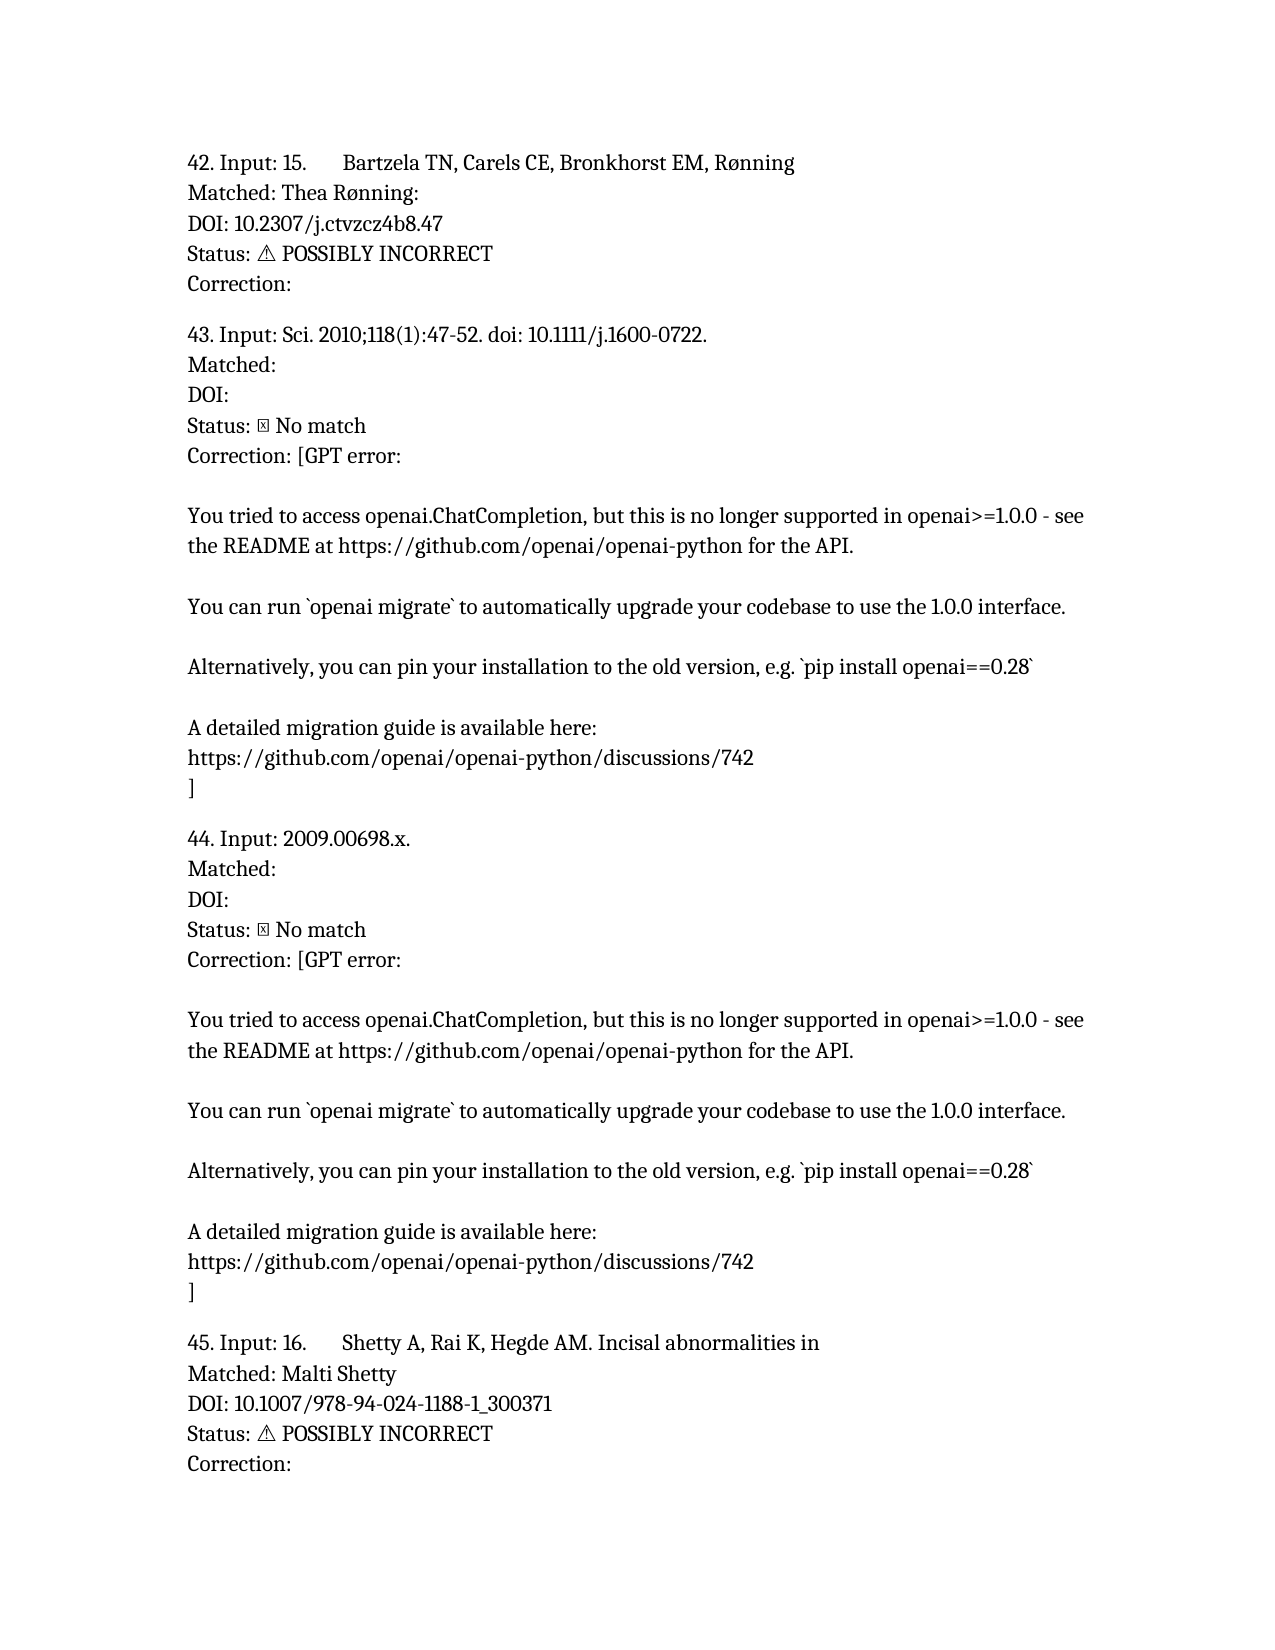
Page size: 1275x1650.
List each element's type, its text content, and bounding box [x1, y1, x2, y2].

text 42. Input: 15. Bartzela TN, Carels CE, Bronkhorst EM, Rønning Matched: Thea Rønning: DOI: 10.2307/j.ctvzcz4b8.47 Status: ⚠️ POSSIBLY INCORRECT Correction: [187, 150, 1087, 297]
text 43. Input: Sci. 2010;118(1):47-52. doi: 10.1111/j.1600-0722. Matched: DOI: Status: ❌ No match Correction: [GPT error: You tried to access openai.ChatCompletion, but this is no longer supported in openai>=1.0.0 - see the README at https://github.com/openai/openai-python for the API. You can run `openai migrate` to automatically upgrade your codebase to use the 1.0.0 interface. Alternatively, you can pin your installation to the old version, e.g. `pip install openai==0.28` A detailed migration guide is available here: https://github.com/openai/openai-python/discussions/742 ] [187, 322, 1087, 801]
text 44. Input: 2009.00698.x. Matched: DOI: Status: ❌ No match Correction: [GPT error: You tried to access openai.ChatCompletion, but this is no longer supported in openai>=1.0.0 - see the README at https://github.com/openai/openai-python for the API. You can run `openai migrate` to automatically upgrade your codebase to use the 1.0.0 interface. Alternatively, you can pin your installation to the old version, e.g. `pip install openai==0.28` A detailed migration guide is available here: https://github.com/openai/openai-python/discussions/742 ] [187, 826, 1087, 1306]
text 45. Input: 16. Shetty A, Rai K, Hegde AM. Incisal abnormalities in Matched: Malti Shetty DOI: 10.1007/978-94-024-1188-1_300371 Status: ⚠️ POSSIBLY INCORRECT Correction: [187, 1330, 1087, 1477]
